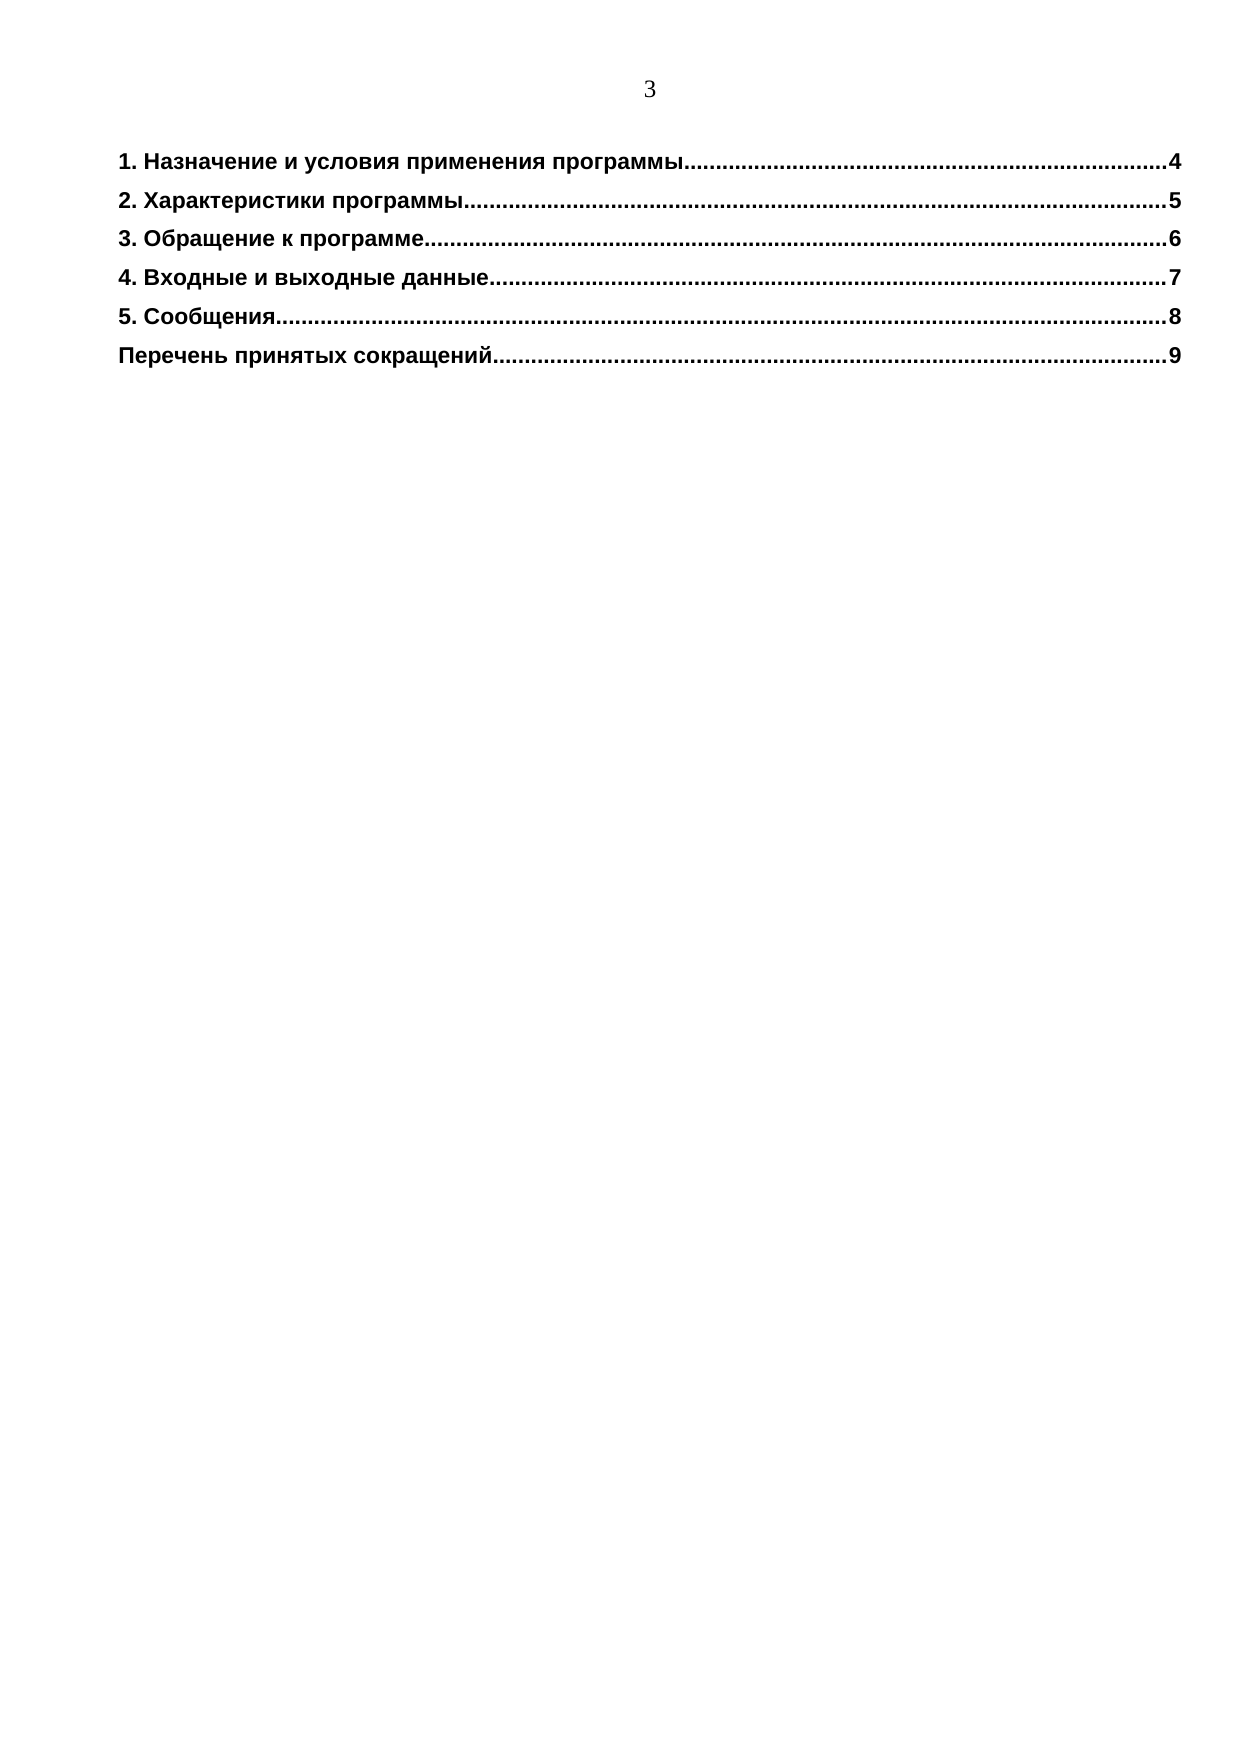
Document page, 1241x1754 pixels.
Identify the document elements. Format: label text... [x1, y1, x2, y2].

text 4. Входные и выходные данные 7 [118, 264, 1181, 291]
text 3. Обращение к программе 6 [118, 225, 1181, 252]
text Перечень принятых сокращений 9 [118, 342, 1181, 368]
text 5. Сообщения 8 [118, 303, 1181, 329]
text 1. Назначение и условия применения программы 4 [118, 148, 1181, 174]
text 2. Характеристики программы 5 [118, 187, 1181, 213]
